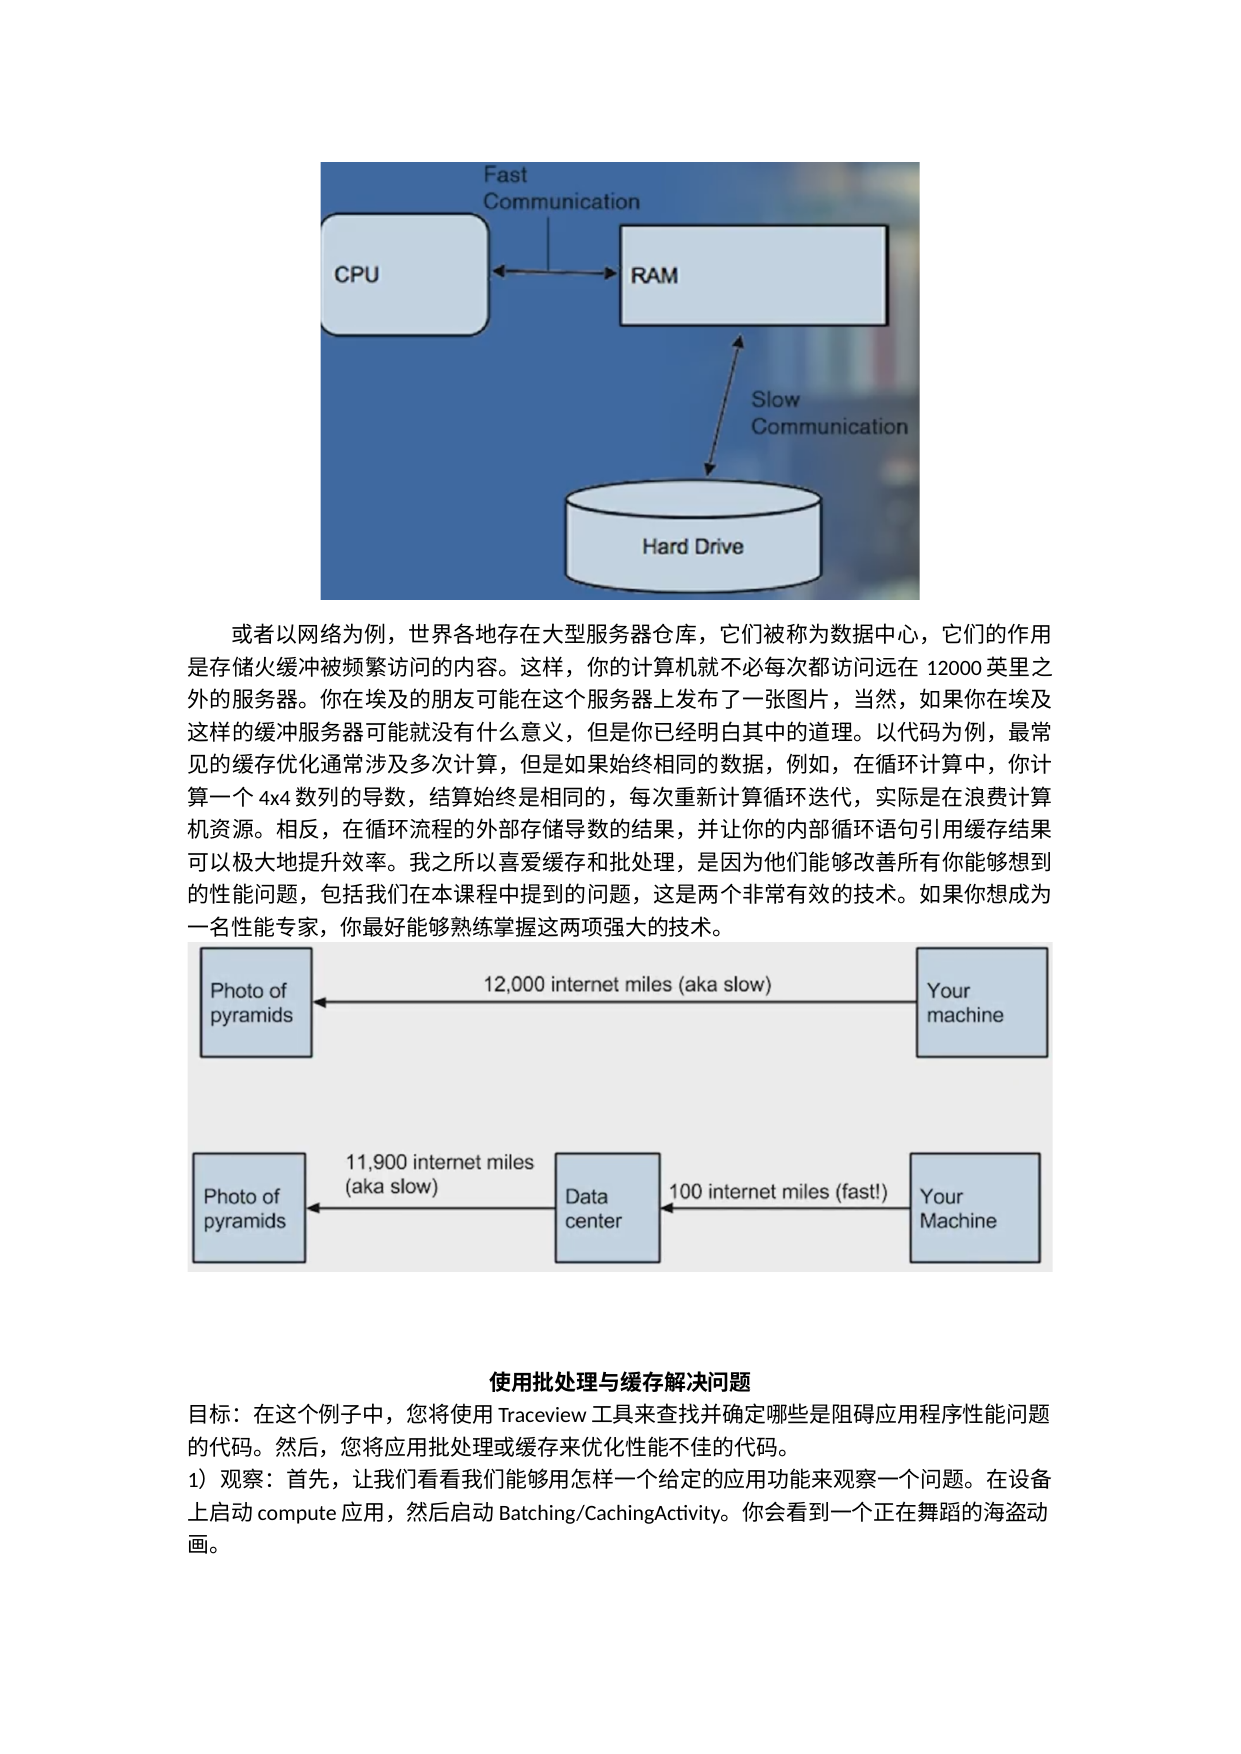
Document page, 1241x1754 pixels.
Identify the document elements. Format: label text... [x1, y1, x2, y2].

picture [320, 162, 920, 600]
text 使用批处理与缓存解决问题 [187, 1364, 1053, 1397]
text 目标：在这个例子中，您将使用Traceview工具来查找并确定哪些是阻碍应用程序性能问题的代码。然后，您将应用批处理或缓存来优化性能不佳的代码。 [187, 1397, 1053, 1462]
picture [187, 942, 1053, 1272]
text 或者以网络为例，世界各地存在大型服务器仓库，它们被称为数据中心，它们的作用是存储火缓冲被频繁访问的内容。这样，你的计算机就不必每次都访问远在12000英里之外的服务器。你在埃及的朋友可能在这个服务器上发布了一张图片，当然，如果你在埃及，这样的缓冲服务器可能就没有什么意义，但是你已经明白其中的道理。以代码为例，最常见的缓存优化通常涉及多次计算，但是如果始终相同的数据，例如，在循环计算中，你计算一个4x4数列的导数，结算始终是相同的，每次重新计算循环迭代，实际是在浪费计算机资源。相反，在循环流程的外部存储导数的结果，并让你的内部循环语句引用缓存结果，可以极大地提升效率。我之所以喜爱缓存和批处理，是因为他们能够改善所有你能够想到的性能问题，包括我们在本课程中提到的问题，这是两个非常有效的技术。如果你想成为一名性能专家，你最好能够熟练掌握这两项强大的技术。 [187, 617, 1053, 942]
text 1）观察：首先，让我们看看我们能够用怎样一个给定的应用功能来观察一个问题。在设备上启动compute应用，然后启动Batching/CachingActivity。你会看到一个正在舞蹈的海盗动画。 [187, 1462, 1053, 1559]
